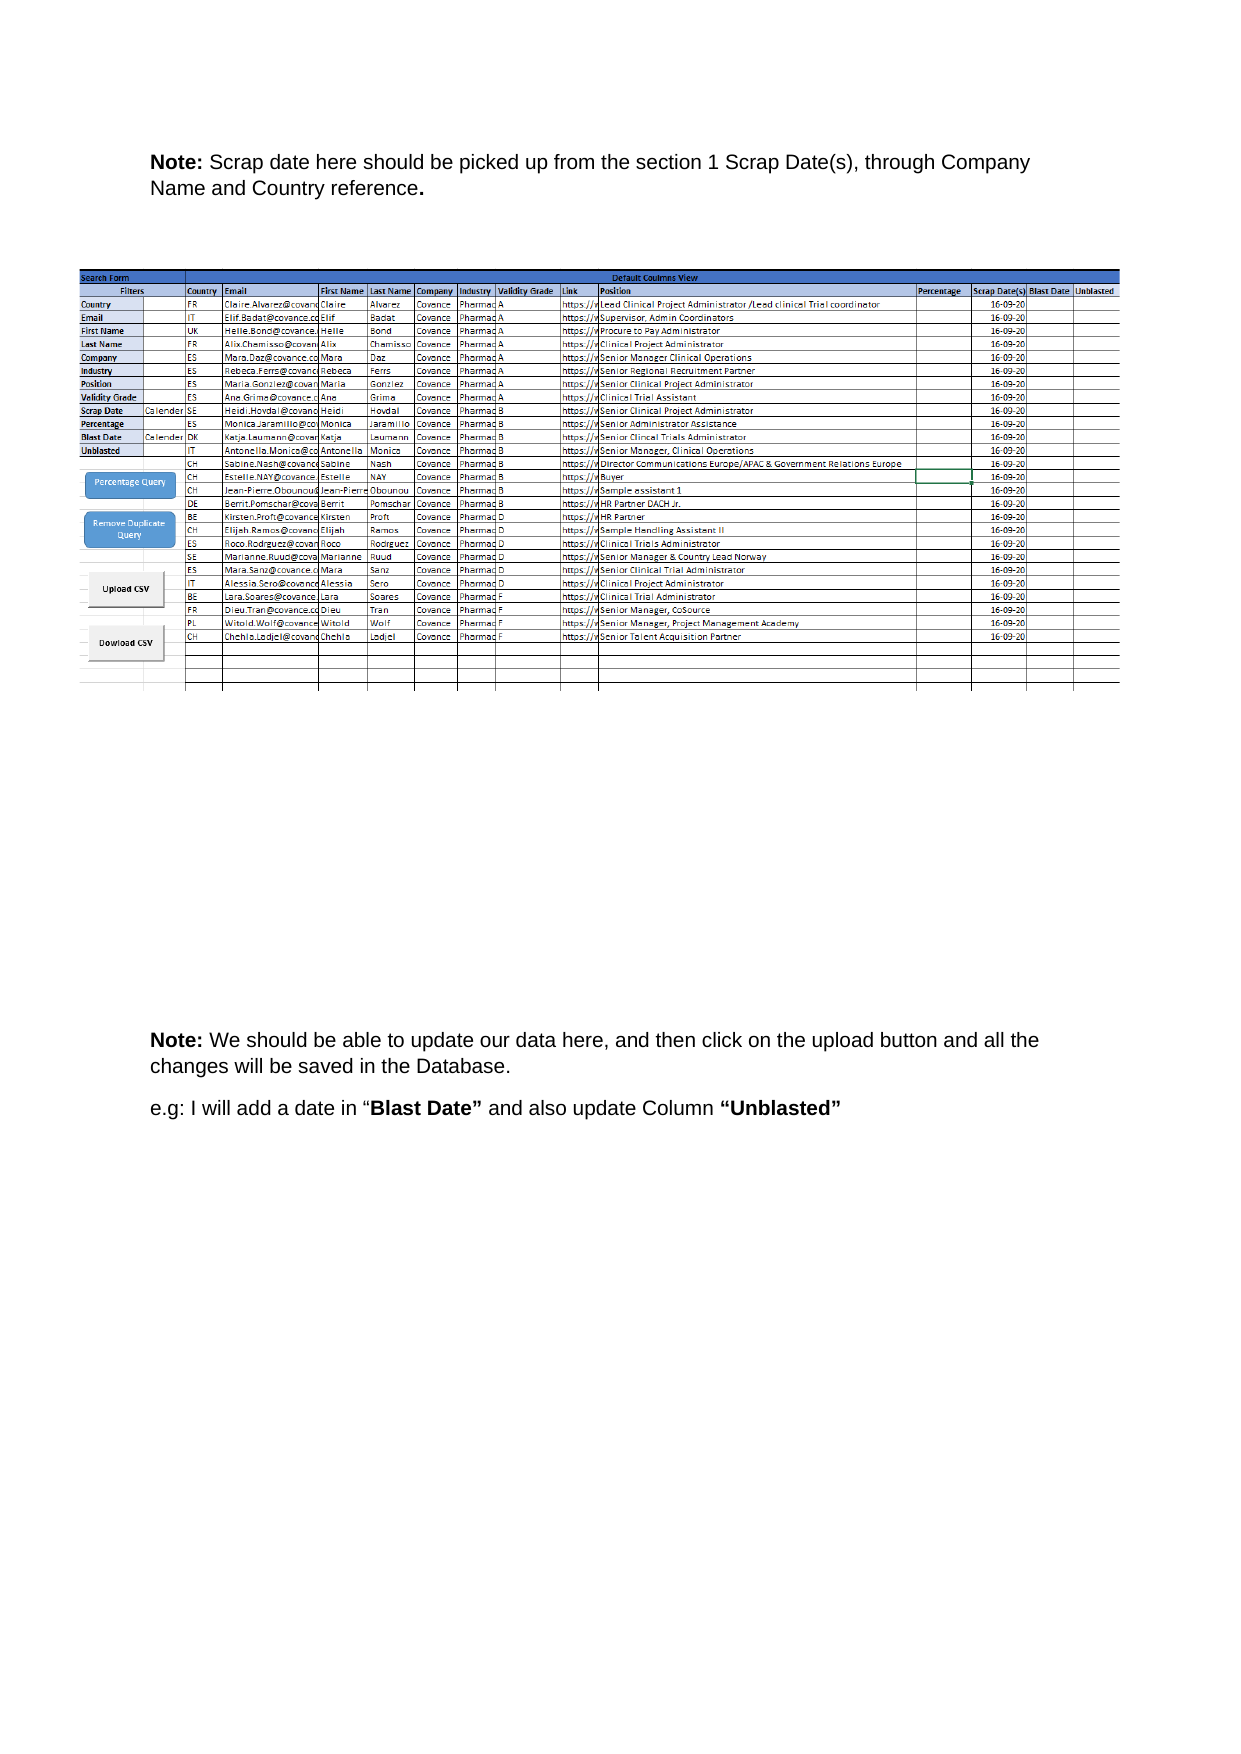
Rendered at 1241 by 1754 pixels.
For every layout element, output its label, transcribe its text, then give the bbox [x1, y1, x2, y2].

text Note: Scrap date here should be picked up from the section 1 Scrap Date(s), through Company Name and Country reference. [150, 150, 1090, 200]
text Note: We should be able to update our data here, and then click on the upload button and all the changes will be saved in the Database. [150, 1028, 1090, 1077]
text e.g: I will add a date in “Blast Date” and also update Column “Unblasted” [150, 1096, 1090, 1120]
picture [79, 268, 1119, 690]
